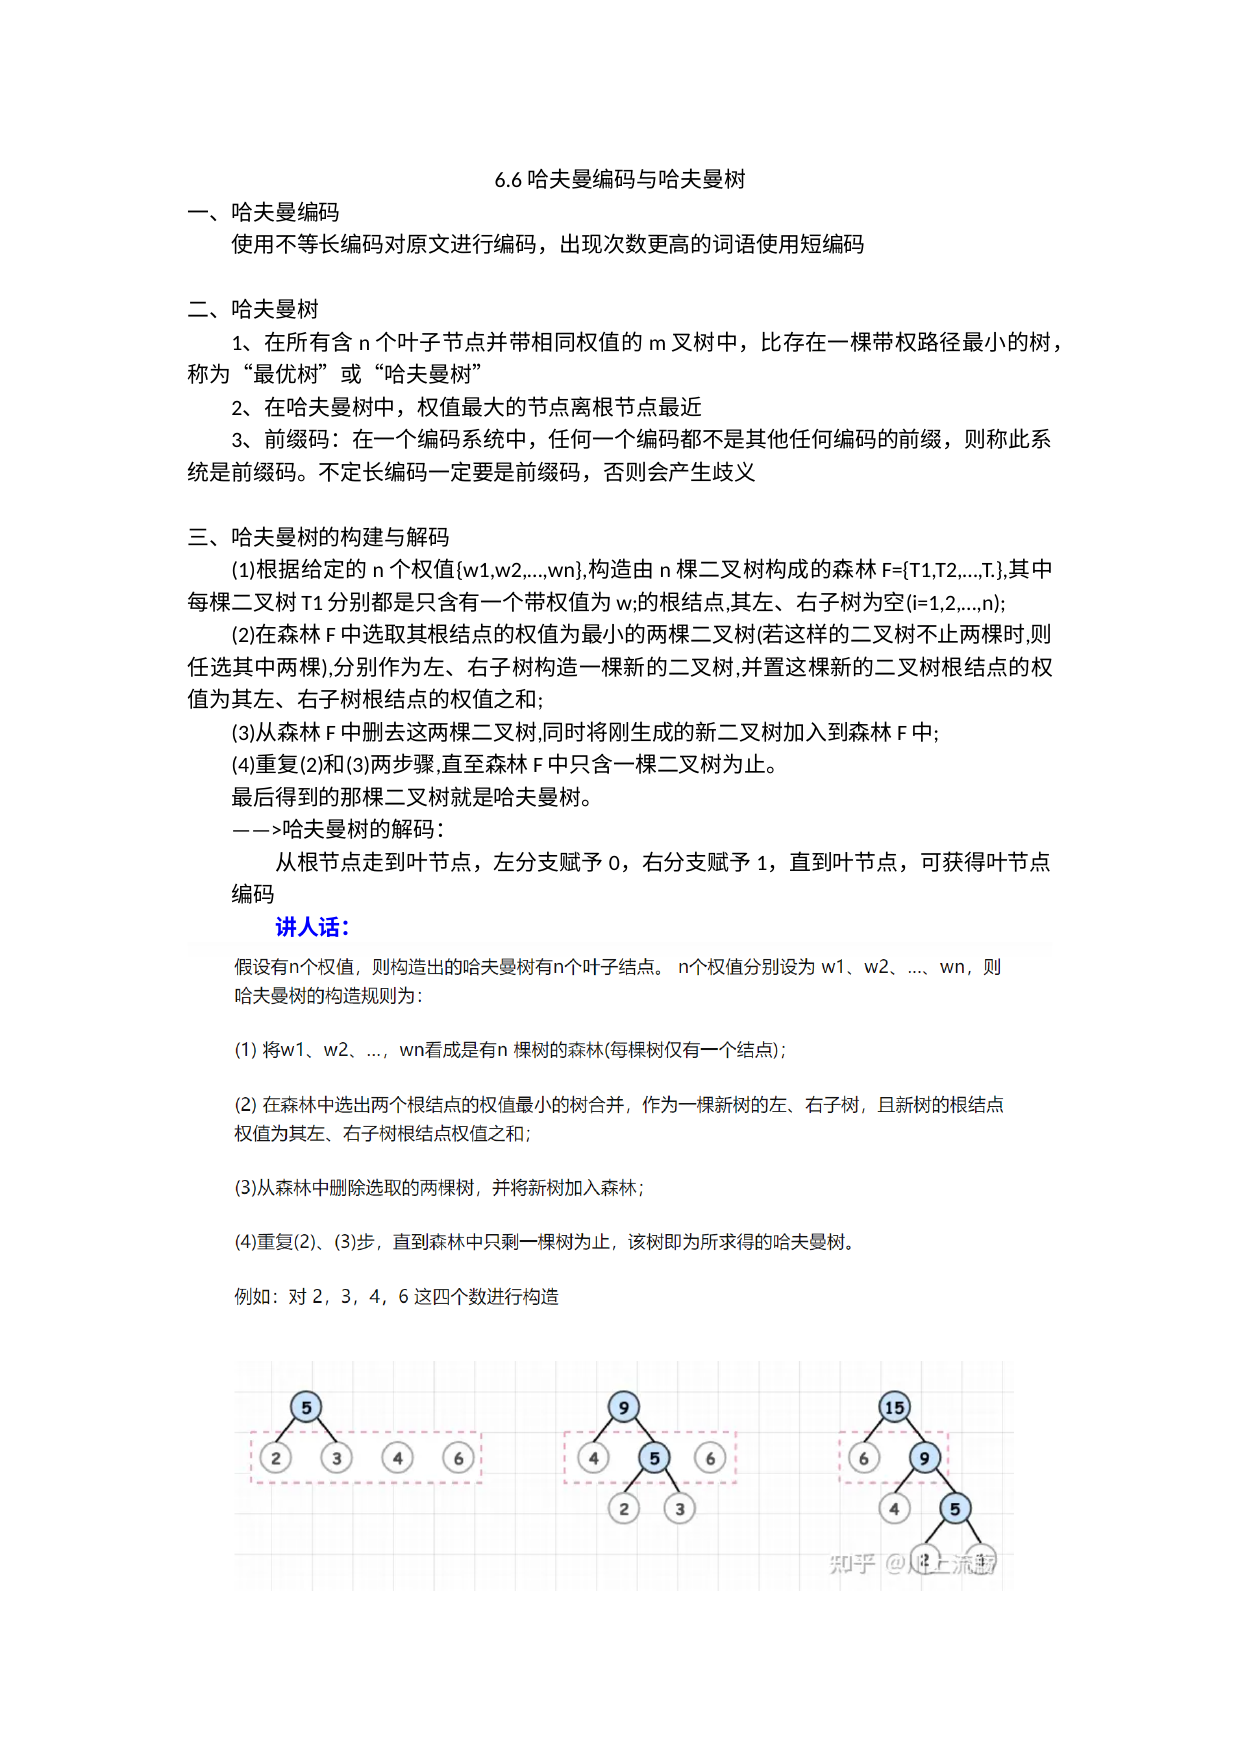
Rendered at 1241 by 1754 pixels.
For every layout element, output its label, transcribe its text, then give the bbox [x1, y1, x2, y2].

list 哈夫曼树 [187, 292, 1053, 324]
text 6.6 哈夫曼编码与哈夫曼树 [187, 162, 1053, 194]
picture [187, 942, 1053, 1591]
list 在哈夫曼树中，权值最大的节点离根节点最近 [187, 389, 1053, 422]
text (1)根据给定的n个权值{w1,w2,…,wn},构造由n棵二叉树构成的森林F={T1,T2,…,T.},其中每棵二叉树T1分别都是只含有一个带权值为w;的根结点,其左、右子树为空(i=1,2,…,n); [187, 552, 1053, 617]
text 使用不等长编码对原文进行编码，出现次数更高的词语使用短编码 [187, 227, 1053, 259]
text ——>哈夫曼树的解码： [187, 812, 1053, 844]
text (3)从森林F中删去这两棵二叉树,同时将刚生成的新二叉树加入到森林F中; [187, 714, 1053, 747]
text (4)重复(2)和(3)两步骤,直至森林F中只含一棵二叉树为止。 [187, 747, 1053, 779]
text (2)在森林F中选取其根结点的权值为最小的两棵二叉树(若这样的二叉树不止两棵时,则任选其中两棵),分别作为左、右子树构造一棵新的二叉树,并置这棵新的二叉树根结点的权值为其左、右子树根结点的权值之和; [187, 617, 1053, 714]
list 在所有含n个叶子节点并带相同权值的m叉树中，比存在一棵带权路径最小的树，称为“最优树”或“哈夫曼树” [187, 324, 1053, 389]
list 哈夫曼树的构建与解码 [187, 519, 1053, 552]
text 从根节点走到叶节点，左分支赋予0，右分支赋予1，直到叶节点，可获得叶节点编码 [231, 844, 1053, 909]
list 前缀码：在一个编码系统中，任何一个编码都不是其他任何编码的前缀，则称此系统是前缀码。不定长编码一定要是前缀码，否则会产生歧义 [187, 422, 1053, 487]
text 一、哈夫曼编码 [187, 194, 1053, 227]
text 讲人话： [231, 909, 1053, 942]
text 最后得到的那棵二叉树就是哈夫曼树。 [187, 779, 1053, 812]
